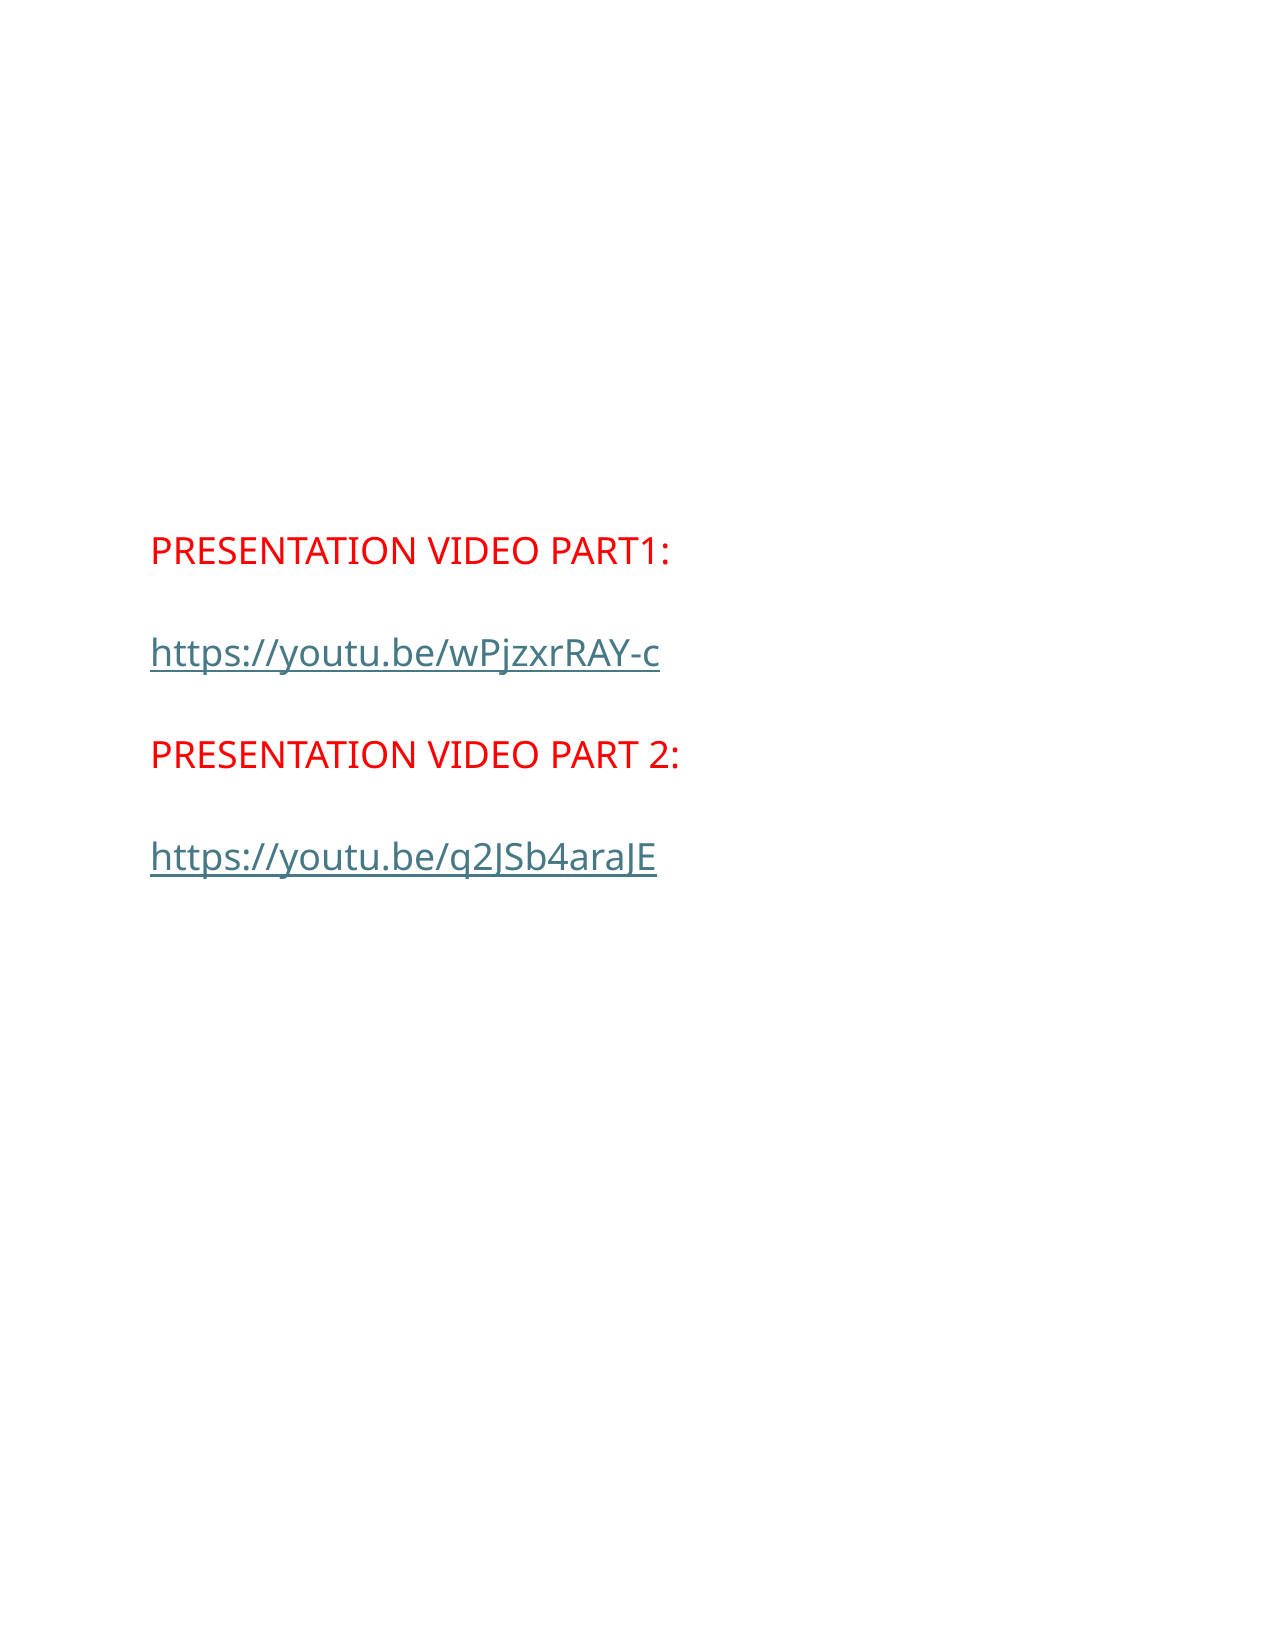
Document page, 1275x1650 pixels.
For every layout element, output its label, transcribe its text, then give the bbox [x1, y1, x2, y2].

text PRESENTATION VIDEO PART1: [150, 524, 1125, 575]
text https://youtu.be/q2JSb4araJE [150, 831, 1125, 882]
text https://youtu.be/wPjzxrRAY-c [150, 626, 1125, 677]
text PRESENTATION VIDEO PART 2: [150, 728, 1125, 779]
